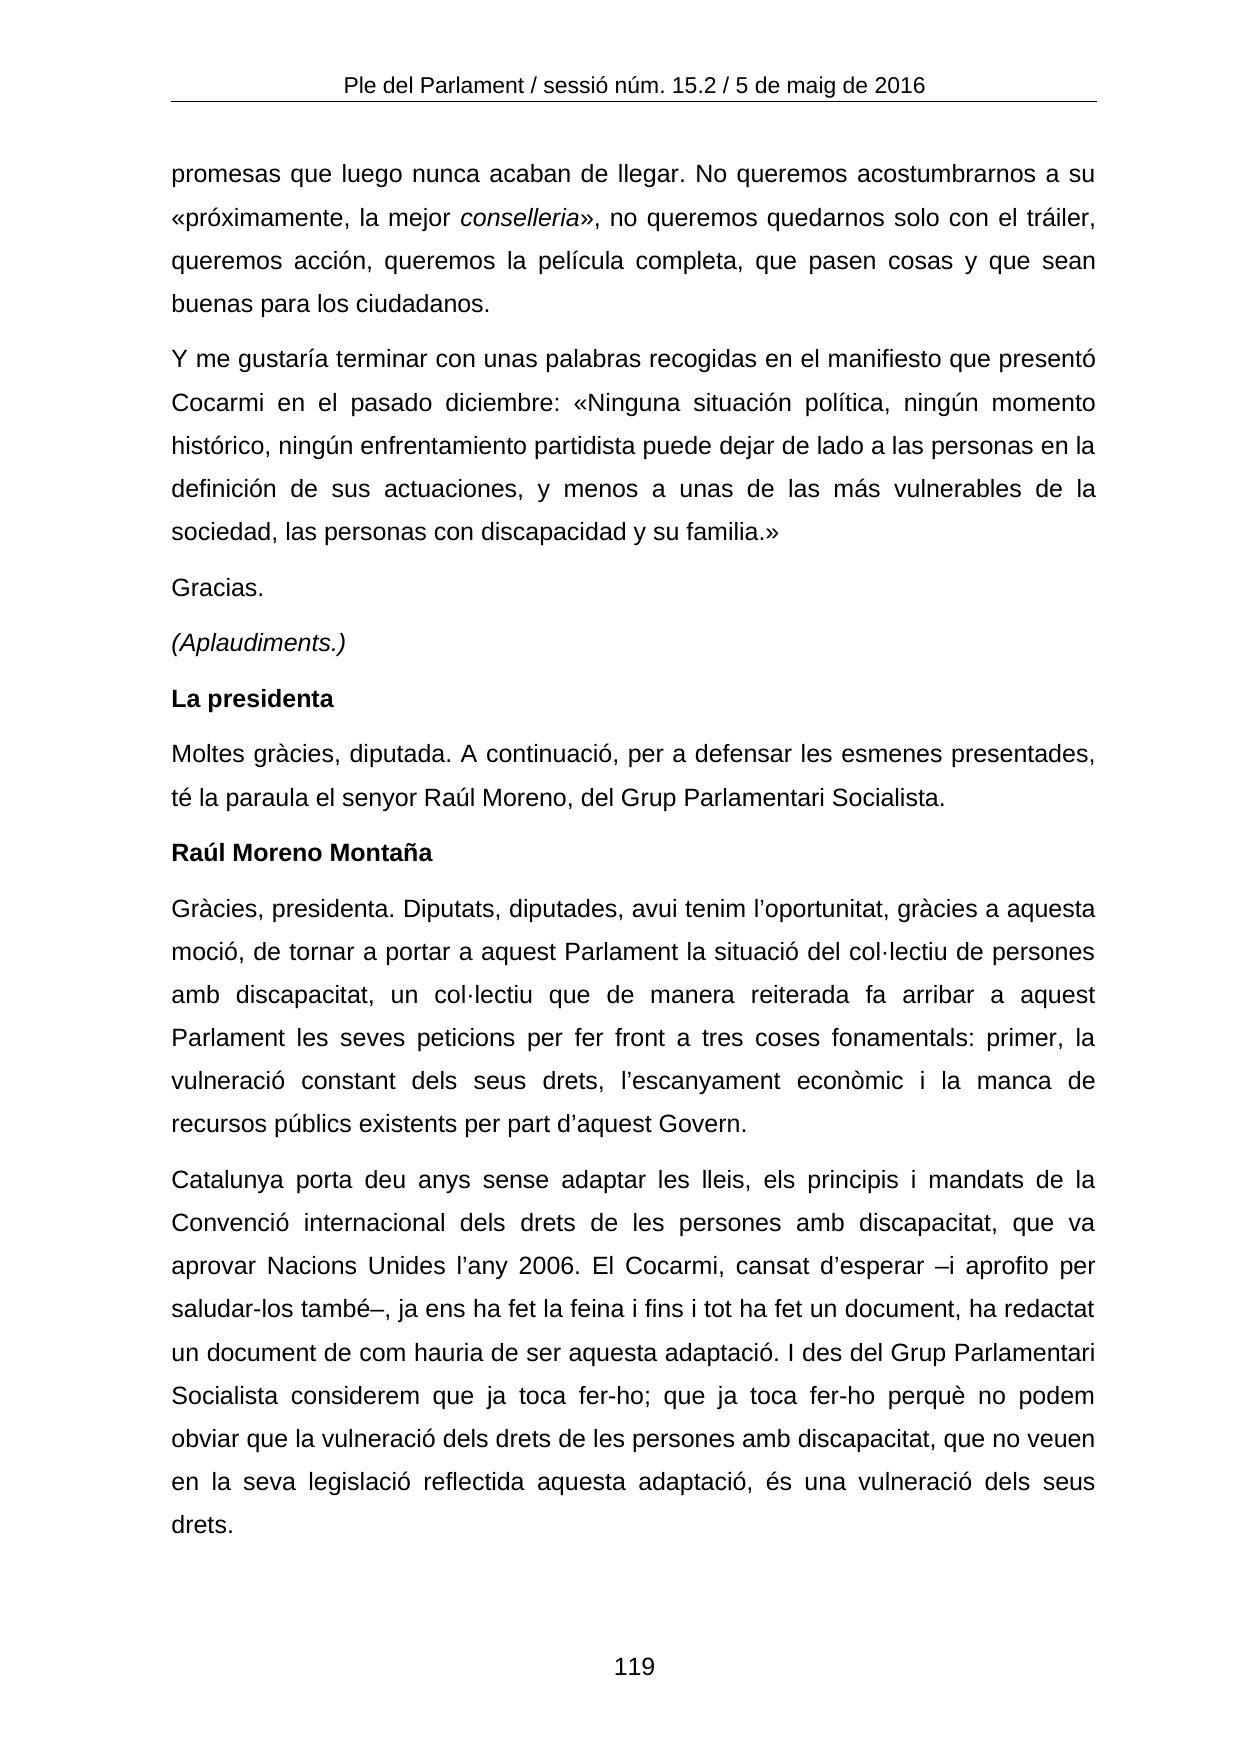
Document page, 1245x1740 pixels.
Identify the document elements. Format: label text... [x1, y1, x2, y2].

text Y me gustaría terminar con unas palabras recogidas en el manifiesto que presentó Cocarmi en el pasado diciembre: «Ninguna situación política, ningún momento histórico, ningún enfrentamiento partidista puede dejar de lado a las personas en la definición de sus actuaciones, y menos a unas de las más vulnerables de la sociedad, las personas con discapacidad y su familia.» [171, 344, 1097, 546]
text Moltes gràcies, diputada. A continuació, per a defensar les esmenes presentades, té la paraula el senyor Raúl Moreno, del Grup Parlamentari Socialista. [171, 739, 1097, 811]
text Gràcies, presidenta. Diputats, diputades, avui tenim l’oportunitat, gràcies a aquesta moció, de tornar a portar a aquest Parlament la situació del col·lectiu de persones amb discapacitat, un col·lectiu que de manera reiterada fa arribar a aquest Parlament les seves peticions per fer front a tres coses fonamentals: primer, la vulneració constant dels seus drets, l’escanyament econòmic i la manca de recursos públics existents per part d’aquest Govern. [171, 894, 1097, 1138]
text La presidenta [171, 684, 1097, 713]
text Catalunya porta deu anys sense adaptar les lleis, els principis i mandats de la Convenció internacional dels drets de les persones amb discapacitat, que va aprovar Nacions Unides l’any 2006. El Cocarmi, cansat d’esperar –i aprofito per saludar-los també–, ja ens ha fet la feina i fins i tot ha fet un document, ha redactat un document de com hauria de ser aquesta adaptació. I des del Grup Parlamentari Socialista considerem que ja toca fer-ho; que ja toca fer-ho perquè no podem obviar que la vulneració dels drets de les persones amb discapacitat, que no veuen en la seva legislació reflectida aquesta adaptació, és una vulneració dels seus drets. [171, 1165, 1097, 1539]
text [171, 159, 1097, 318]
text Gracias. [171, 573, 1097, 601]
text (Aplaudiments.) [171, 628, 1097, 657]
text Raúl Moreno Montaña [171, 838, 1097, 867]
